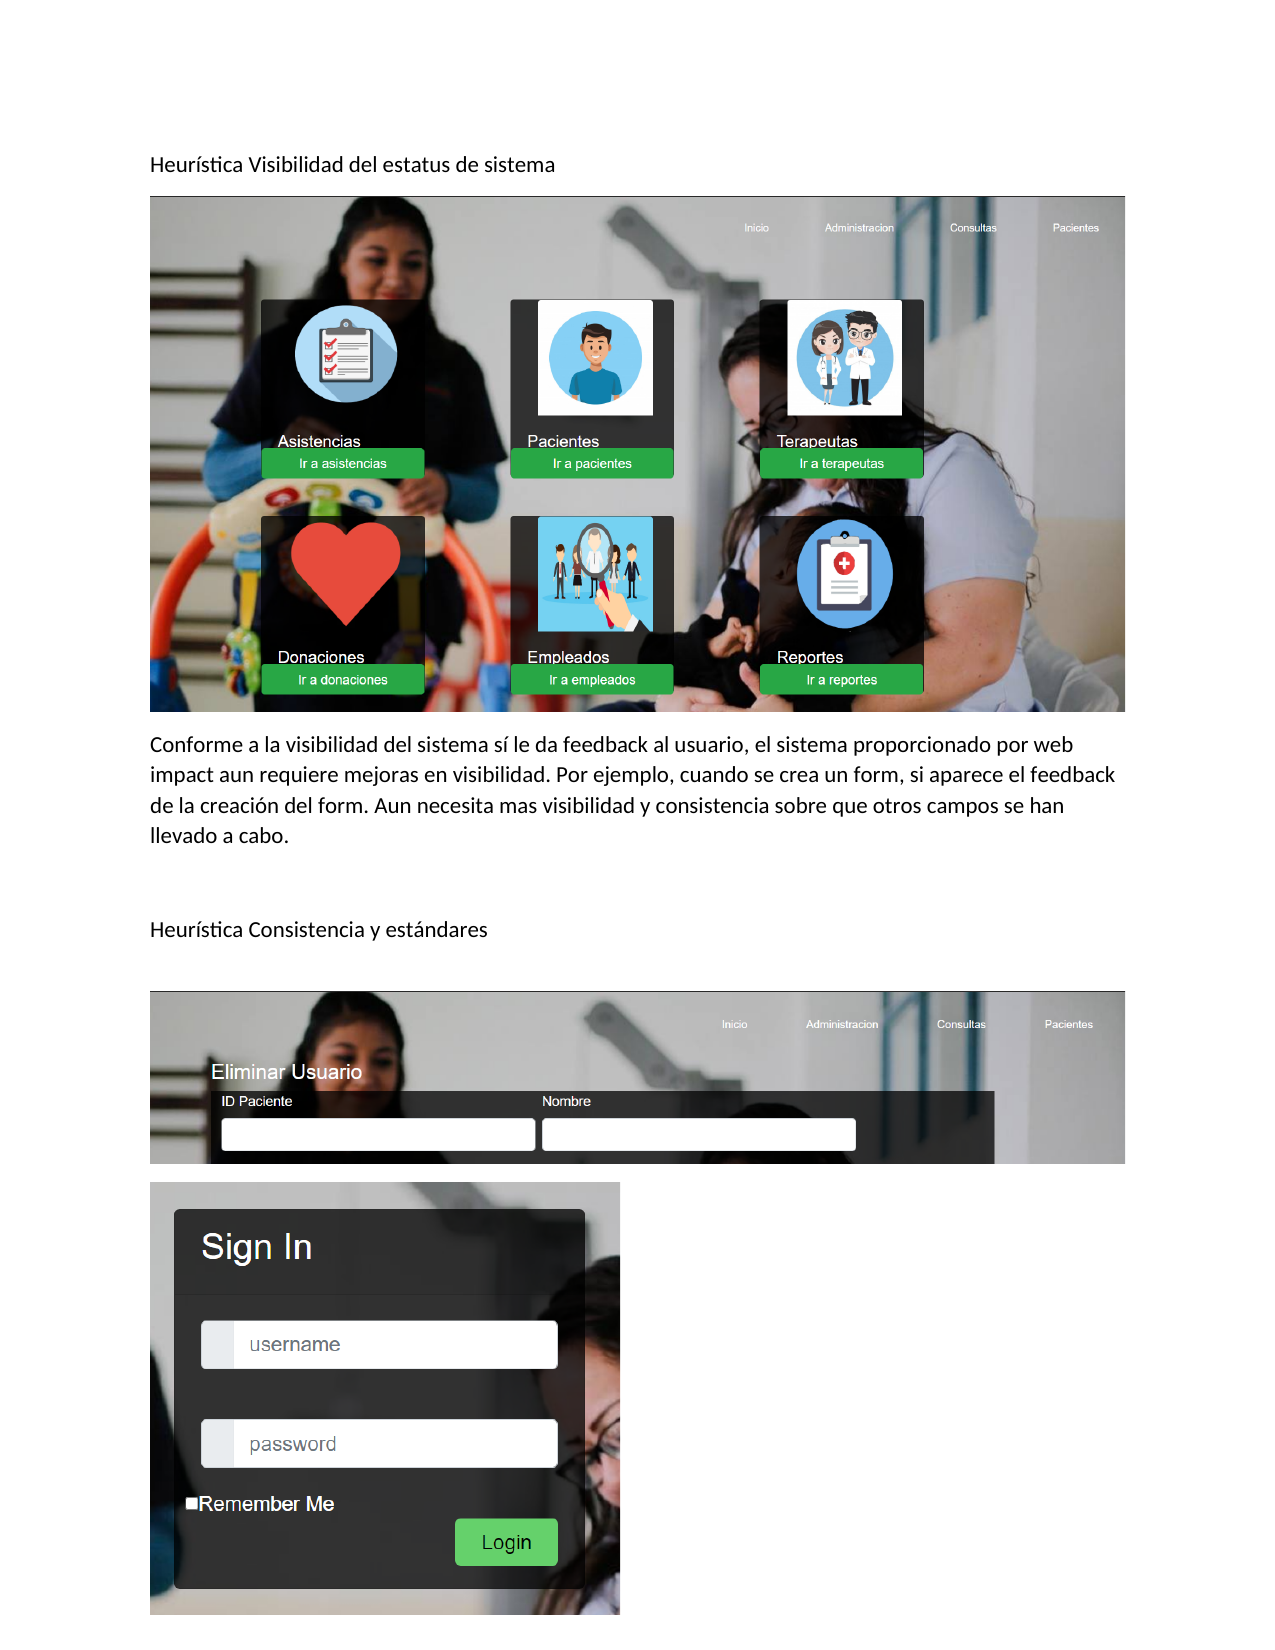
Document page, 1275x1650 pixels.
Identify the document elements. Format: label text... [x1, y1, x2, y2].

text Heurística Visibilidad del estatus de sistema [150, 150, 1125, 178]
text Conforme a la visibilidad del sistema sí le da feedback al usuario, el sistema proporcionado por web impact aun requiere mejoras en visibilidad. Por ejemplo, cuando se crea un form, si aparece el feedback de la creación del form. Aun necesita mas visibilidad y consistencia sobre que otros campos se han llevado a cabo. [150, 730, 1125, 849]
picture [150, 991, 1125, 1164]
picture [150, 196, 1125, 712]
text Heurística Consistencia y estándares [150, 915, 1125, 943]
picture [150, 1182, 621, 1615]
